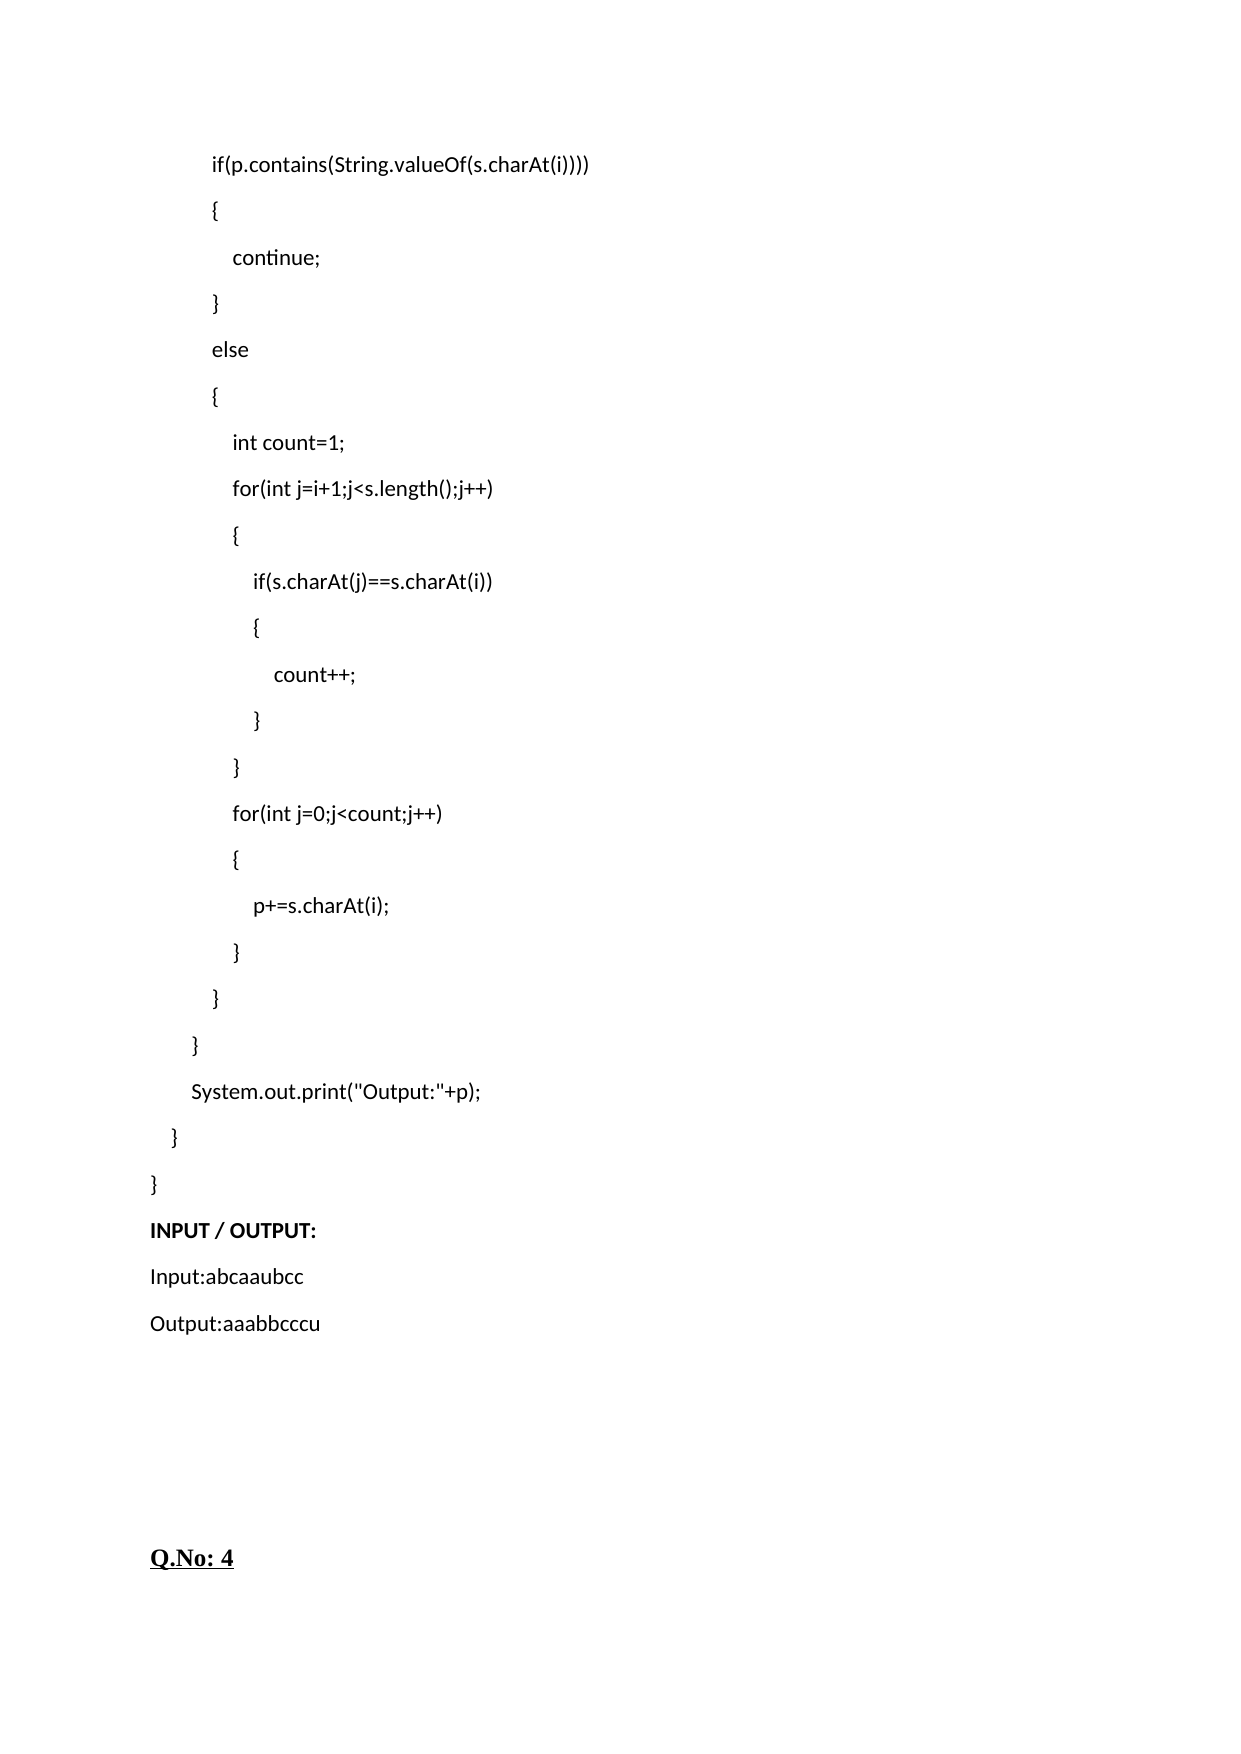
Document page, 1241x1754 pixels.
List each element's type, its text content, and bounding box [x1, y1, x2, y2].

text { [150, 845, 1090, 873]
text } [150, 1031, 1090, 1059]
text { [150, 382, 1090, 410]
text System.out.print("Output:"+p); [150, 1077, 1090, 1105]
text INPUT / OUTPUT: [150, 1216, 1090, 1244]
text if(p.contains(String.valueOf(s.charAt(i)))) [150, 150, 1090, 178]
text continue; [150, 243, 1090, 271]
text for(int j=0;j<count;j++) [150, 799, 1090, 827]
text if(s.charAt(j)==s.charAt(i)) [150, 567, 1090, 595]
text Q.No: 4 [150, 1543, 1090, 1572]
text } [150, 938, 1090, 966]
text { [150, 613, 1090, 642]
text } [150, 753, 1090, 781]
text for(int j=i+1;j<s.length();j++) [150, 474, 1090, 502]
text } [150, 984, 1090, 1012]
text } [150, 706, 1090, 734]
text { [150, 521, 1090, 549]
text else [150, 335, 1090, 363]
text } [150, 289, 1090, 317]
text Input:abcaaubcc [150, 1262, 1090, 1291]
text count++; [150, 660, 1090, 688]
text Output:aaabbcccu [150, 1309, 1090, 1337]
text int count=1; [150, 428, 1090, 456]
text { [150, 196, 1090, 224]
text } [150, 1170, 1090, 1198]
text p+=s.charAt(i); [150, 892, 1090, 920]
text } [150, 1123, 1090, 1151]
